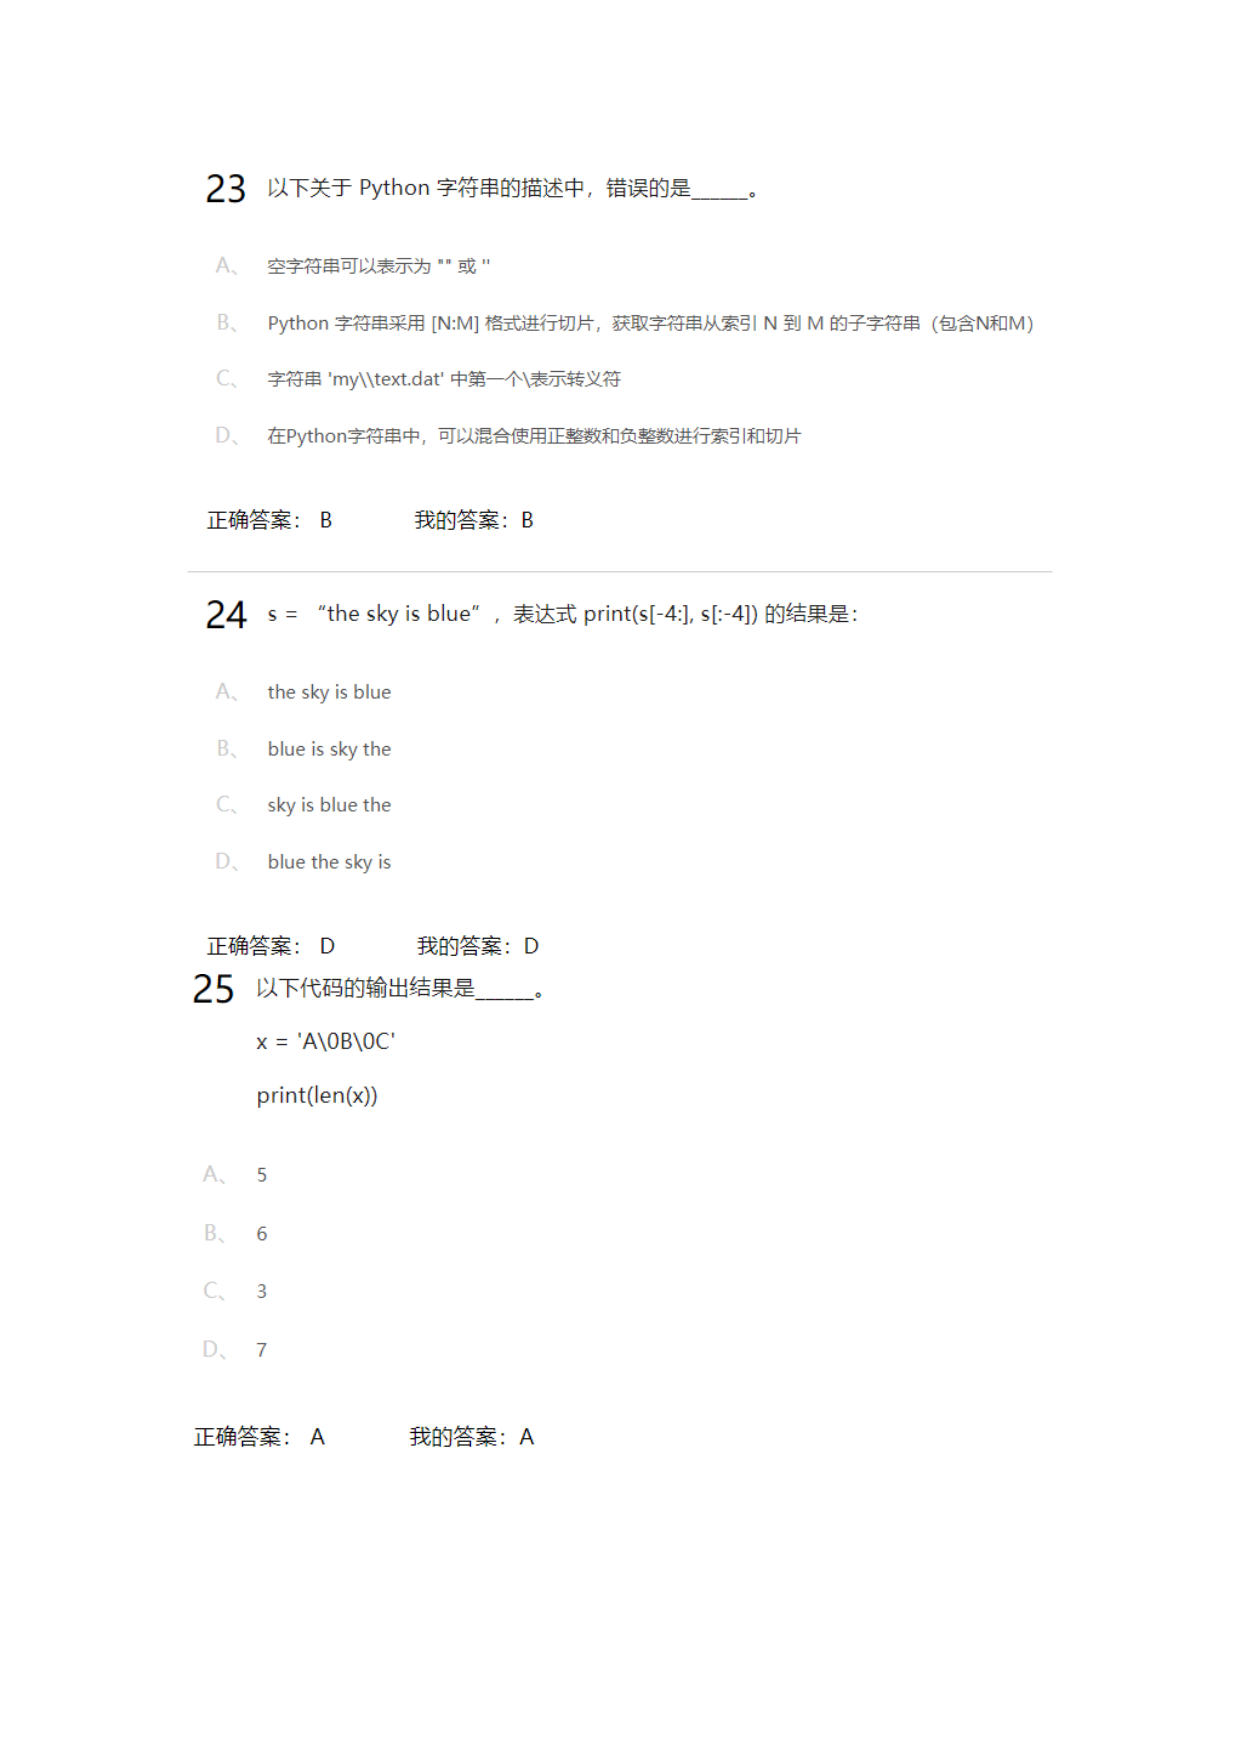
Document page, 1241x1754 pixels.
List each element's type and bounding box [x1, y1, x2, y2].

picture [187, 974, 689, 1462]
picture [187, 162, 1053, 973]
